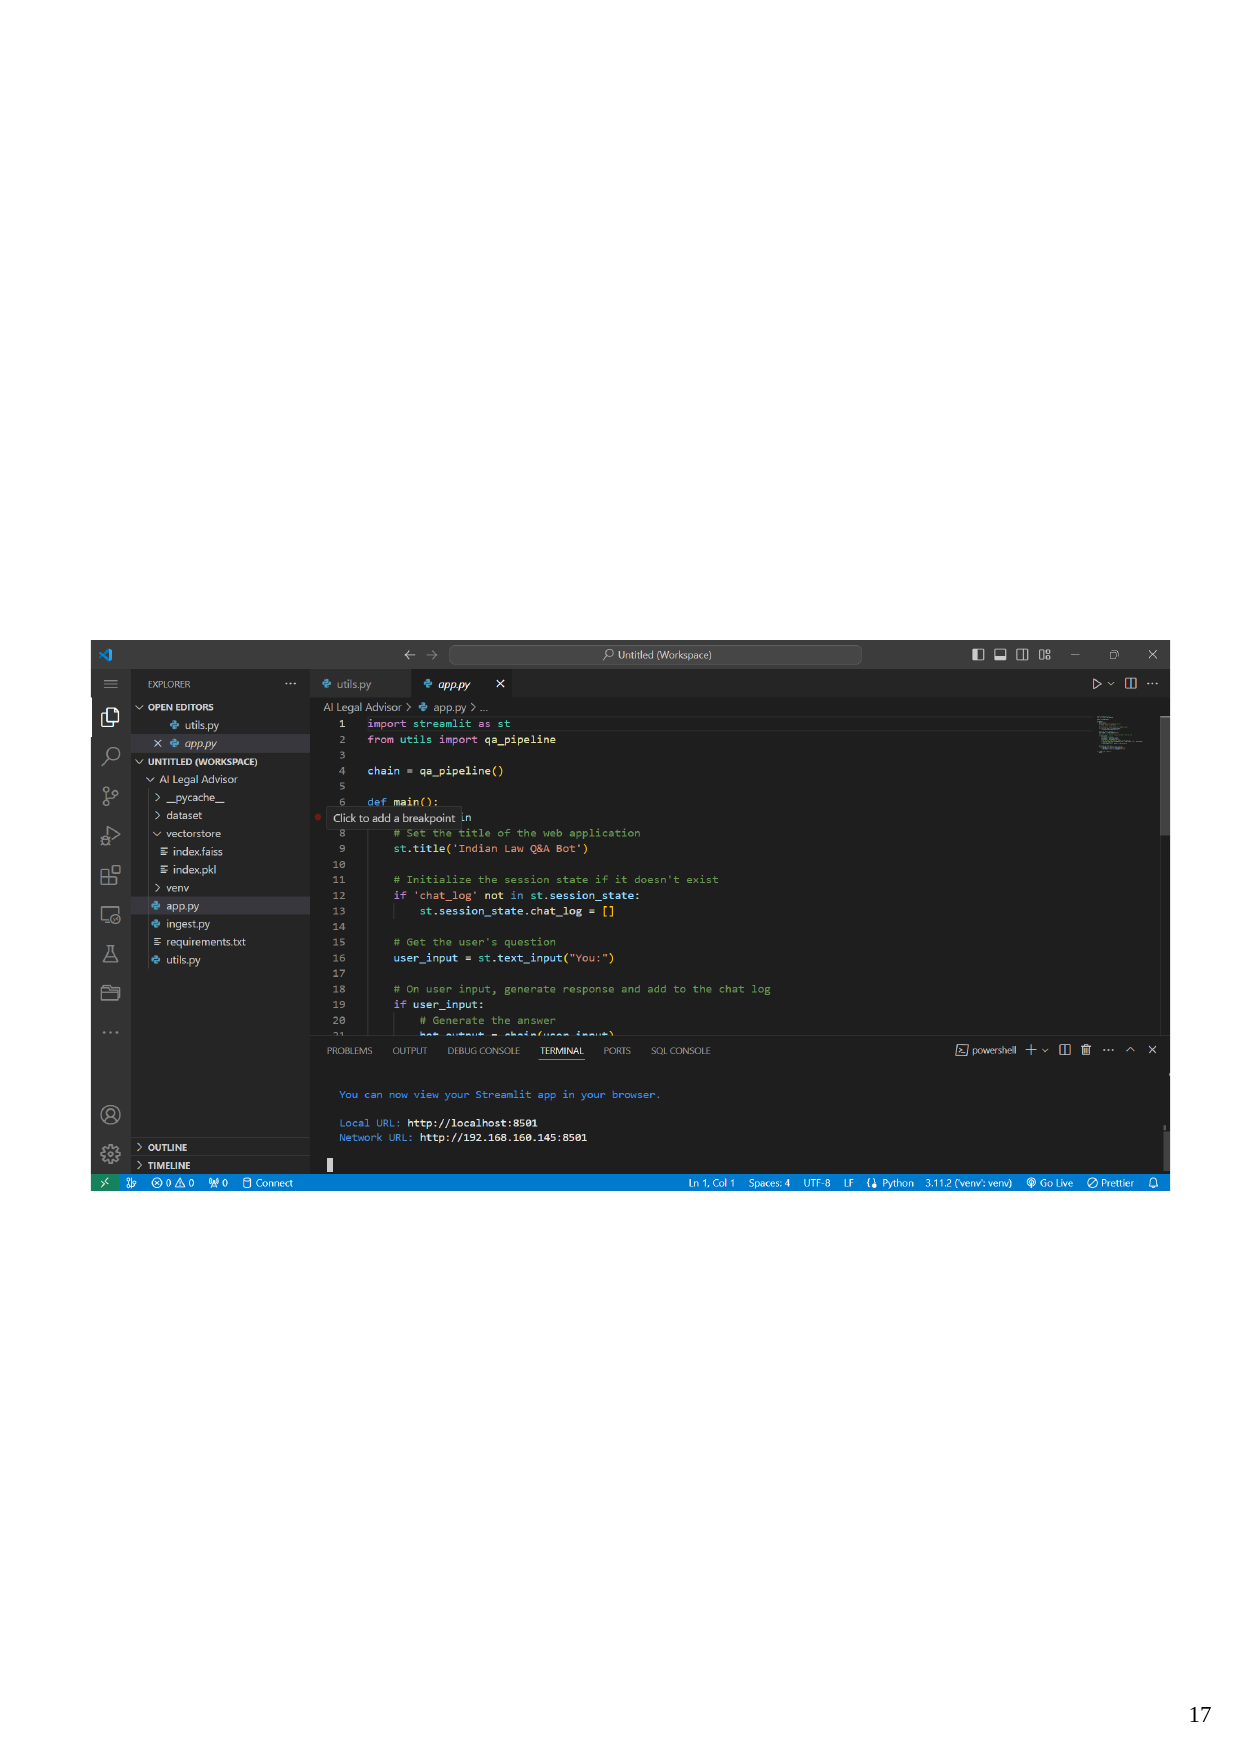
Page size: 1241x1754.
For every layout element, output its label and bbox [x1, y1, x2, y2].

picture [90, 640, 1171, 1191]
